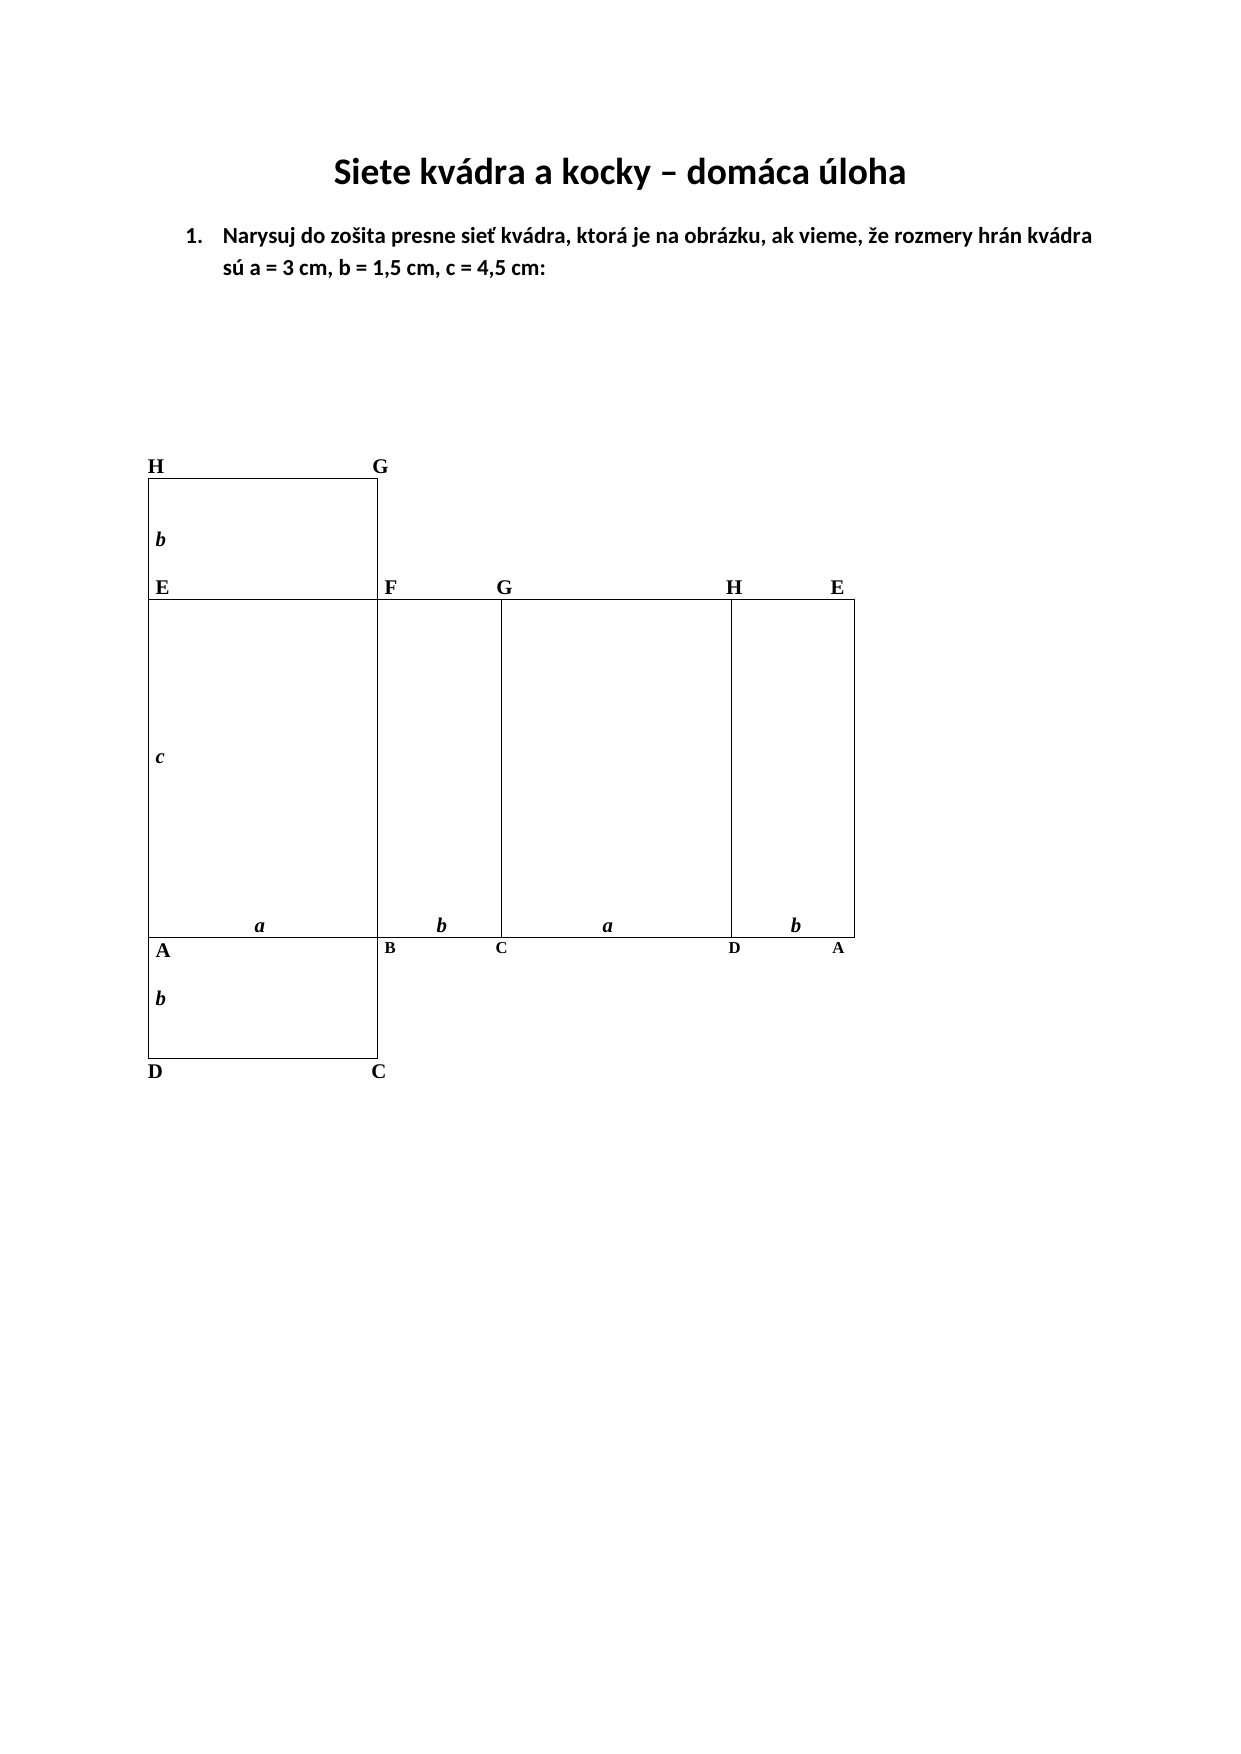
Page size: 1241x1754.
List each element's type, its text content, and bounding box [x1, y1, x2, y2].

table_header F G H E [378, 478, 855, 599]
table_cell A b [149, 938, 377, 1058]
table_cell b [732, 600, 854, 937]
table_cell a [502, 600, 731, 937]
subtitle D C [148, 1059, 1093, 1083]
subtitle H G [148, 453, 1093, 478]
list Narysuj do zošita presne sieť kvádra, ktorá je na obrázku, ak vieme, že rozmery hrán kvádra sú a = 3 cm, b = 1,5 cm, c = 4,5 cm: [185, 221, 1093, 281]
table_cell b [378, 600, 501, 937]
table_cell c a [149, 600, 377, 937]
text Siete kvádra a kocky – domáca úloha [148, 148, 1093, 193]
table_header b E [149, 479, 377, 599]
table_cell B C D A [378, 938, 855, 1058]
